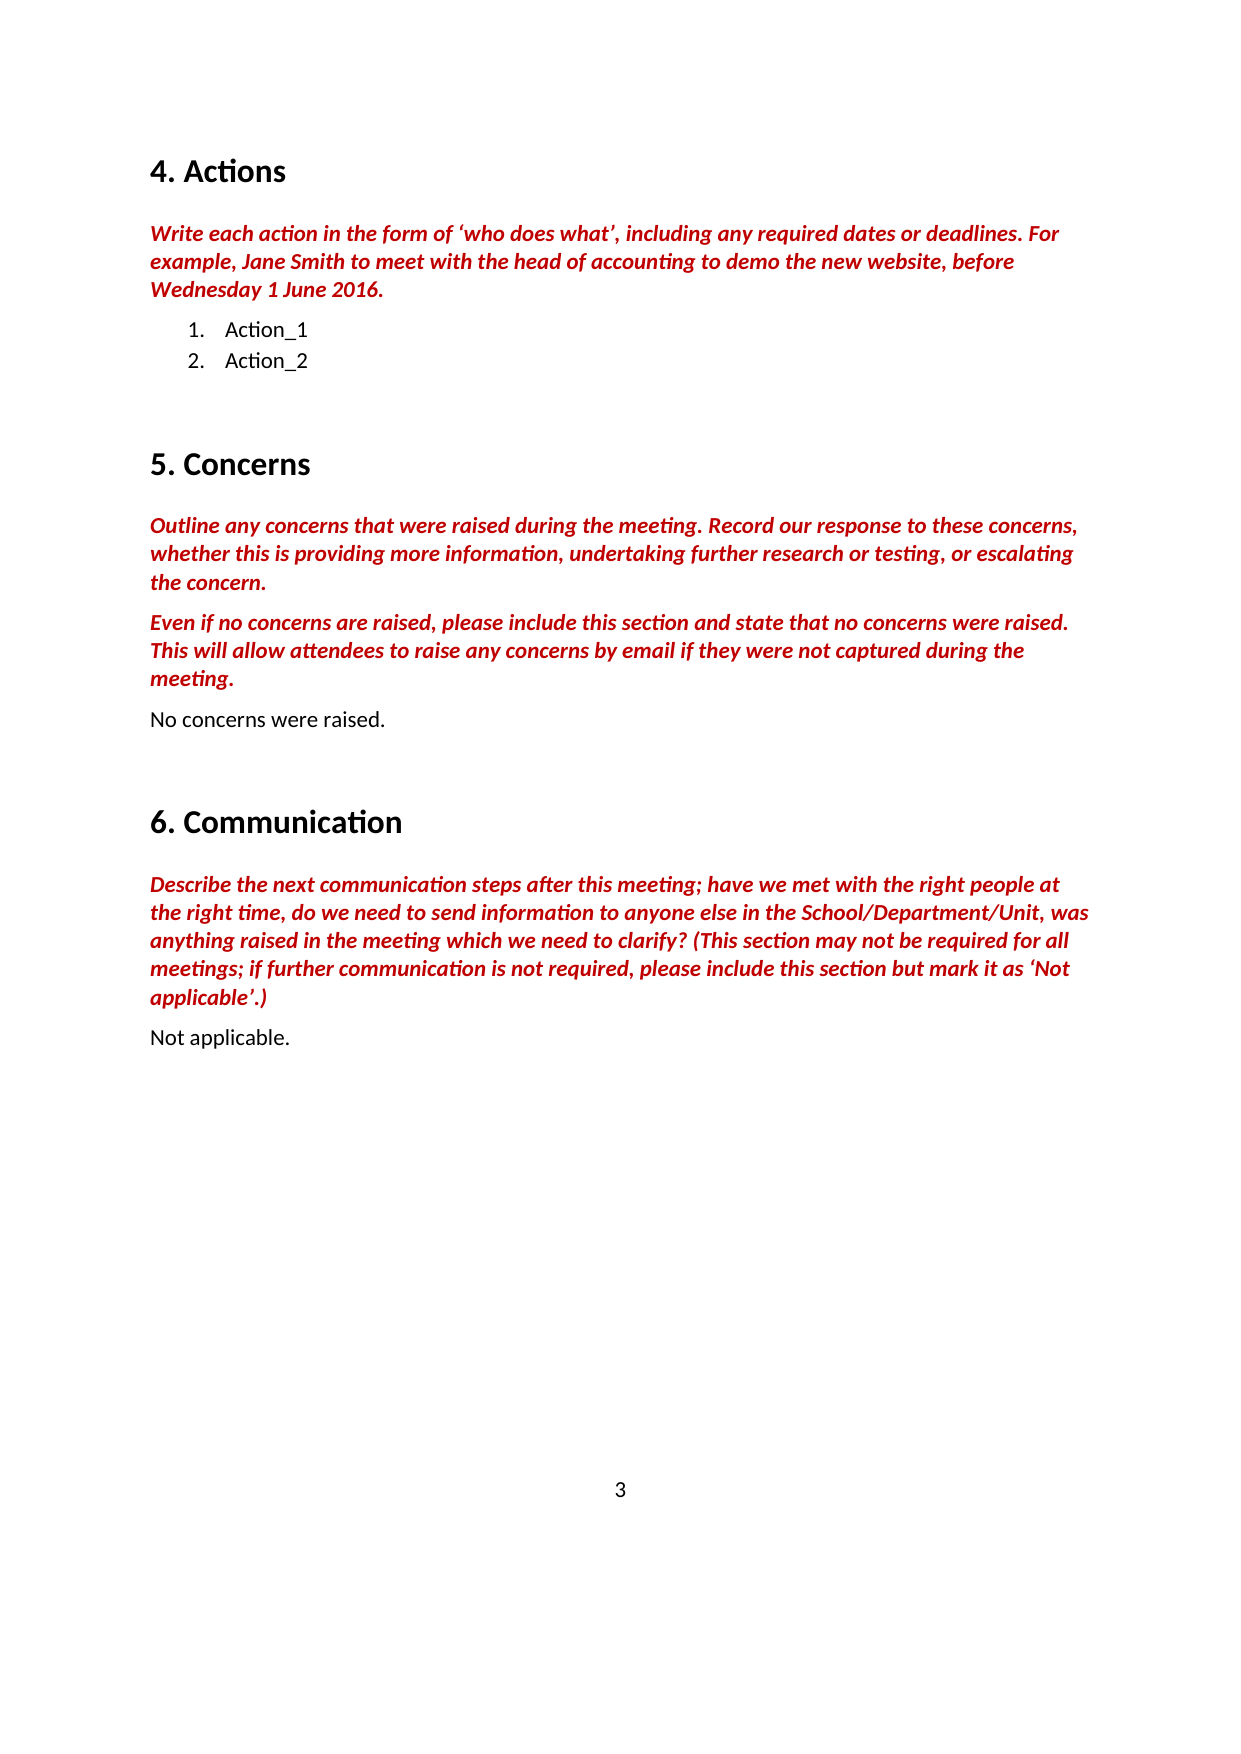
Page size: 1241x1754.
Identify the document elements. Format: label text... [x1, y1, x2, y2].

subtitle 4. Actions [150, 150, 1090, 191]
list Action_1 [187, 316, 1090, 343]
text No concerns were raised. [150, 705, 1090, 733]
subtitle 6. Communication [150, 802, 1090, 842]
subtitle 5. Concerns [150, 443, 1090, 483]
text Even if no concerns are raised, please include this section and state that no concerns were raised. This will allow attendees to raise any concerns by email if they were not captured during the meeting. [150, 608, 1090, 692]
text Write each action in the form of ‘who does what’, including any required dates or deadlines. For example, Jane Smith to meet with the head of accounting to demo the new website, before Wednesday 1 June 2016. [150, 219, 1090, 303]
text Outline any concerns that were raised during the meeting. Record our response to these concerns, whether this is providing more information, undertaking further research or testing, or escalating the concern. [150, 512, 1090, 596]
list Action_2 [187, 346, 1090, 374]
text Not applicable. [150, 1023, 1090, 1051]
text Describe the next communication steps after this meeting; have we met with the right people at the right time, do we need to send information to anyone else in the School/Department/Unit, was anything raised in the meeting which we need to clarify? (This section may not be required for all meetings; if further communication is not required, please include this section but mark it as ‘Not applicable’.) [150, 871, 1090, 1011]
